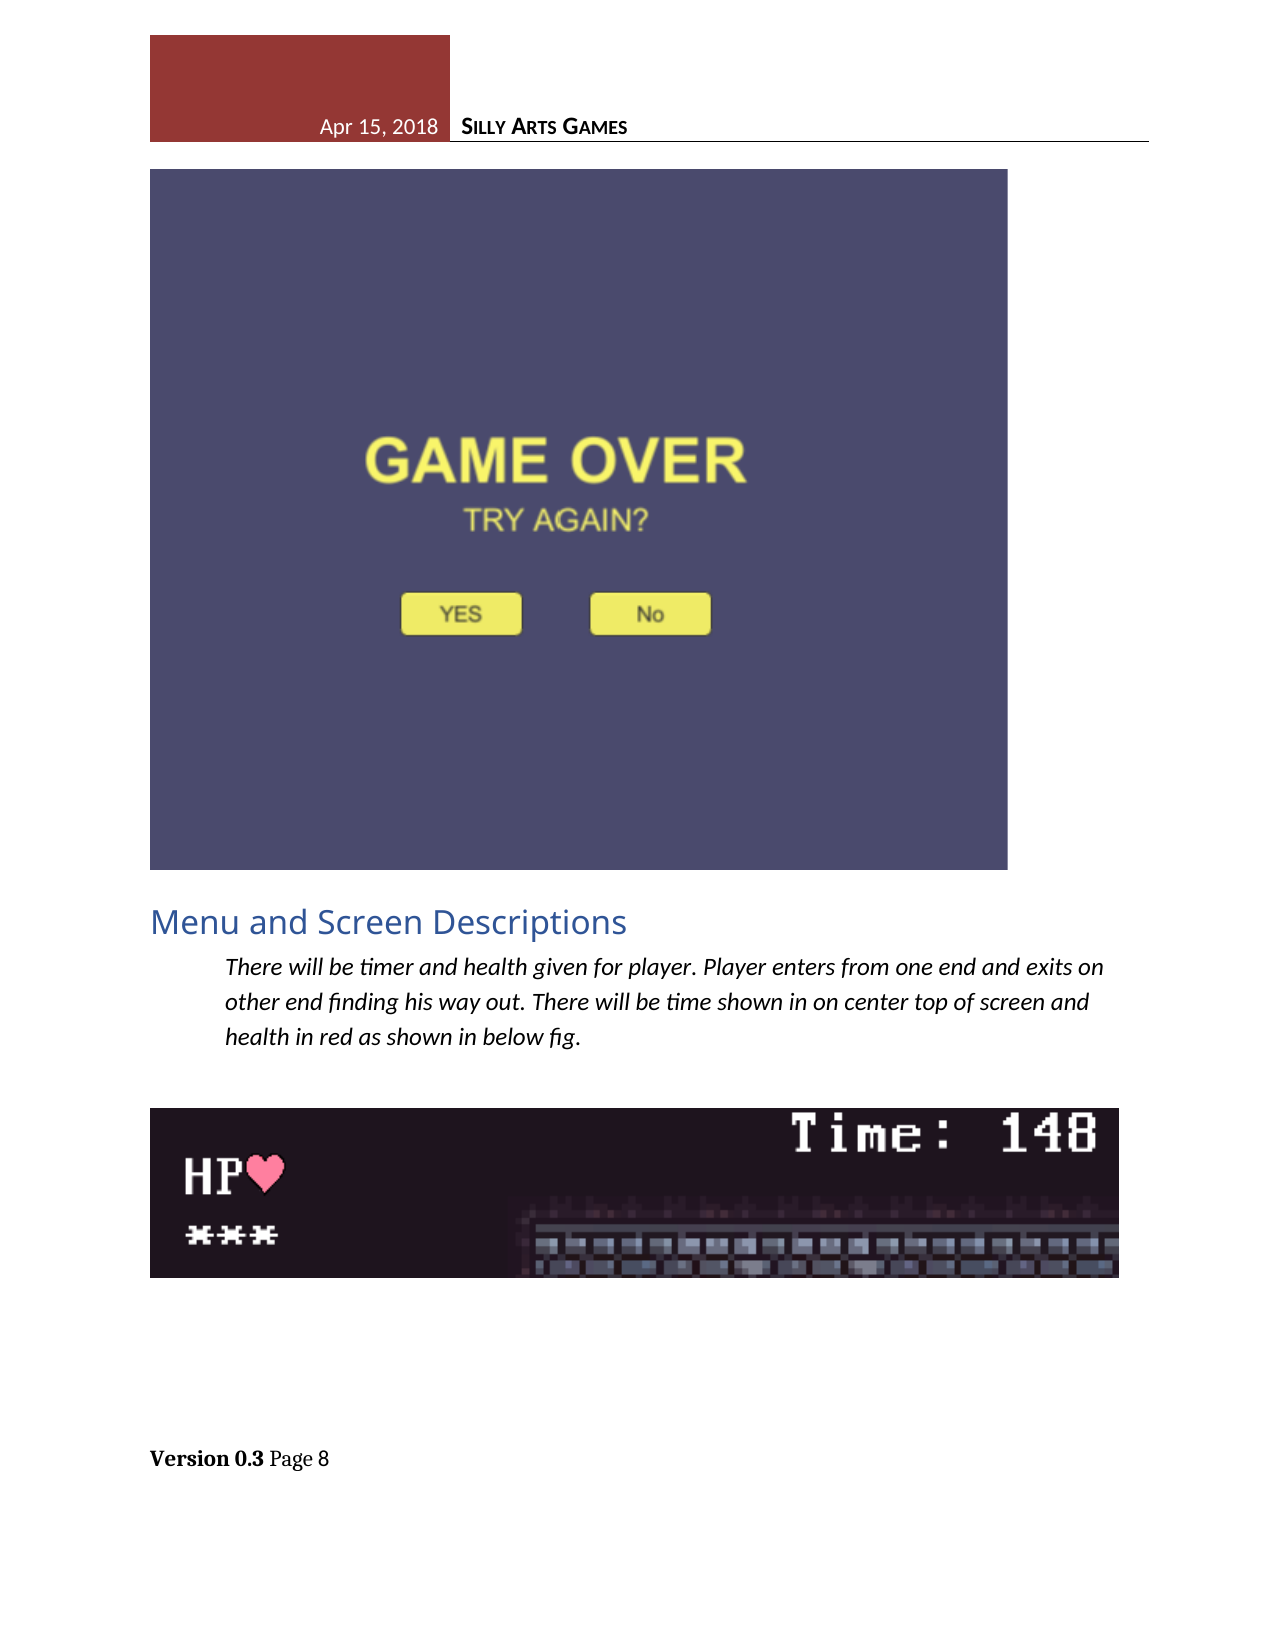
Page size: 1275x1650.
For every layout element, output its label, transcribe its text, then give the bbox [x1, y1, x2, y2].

text There will be timer and health given for player. Player enters from one end and exits on other end finding his way out. There will be time shown in on center top of screen and health in red as shown in below fig. [225, 951, 1125, 1051]
subtitle Menu and Screen Descriptions [150, 899, 1125, 944]
picture [150, 1108, 1119, 1278]
picture [150, 169, 1008, 870]
